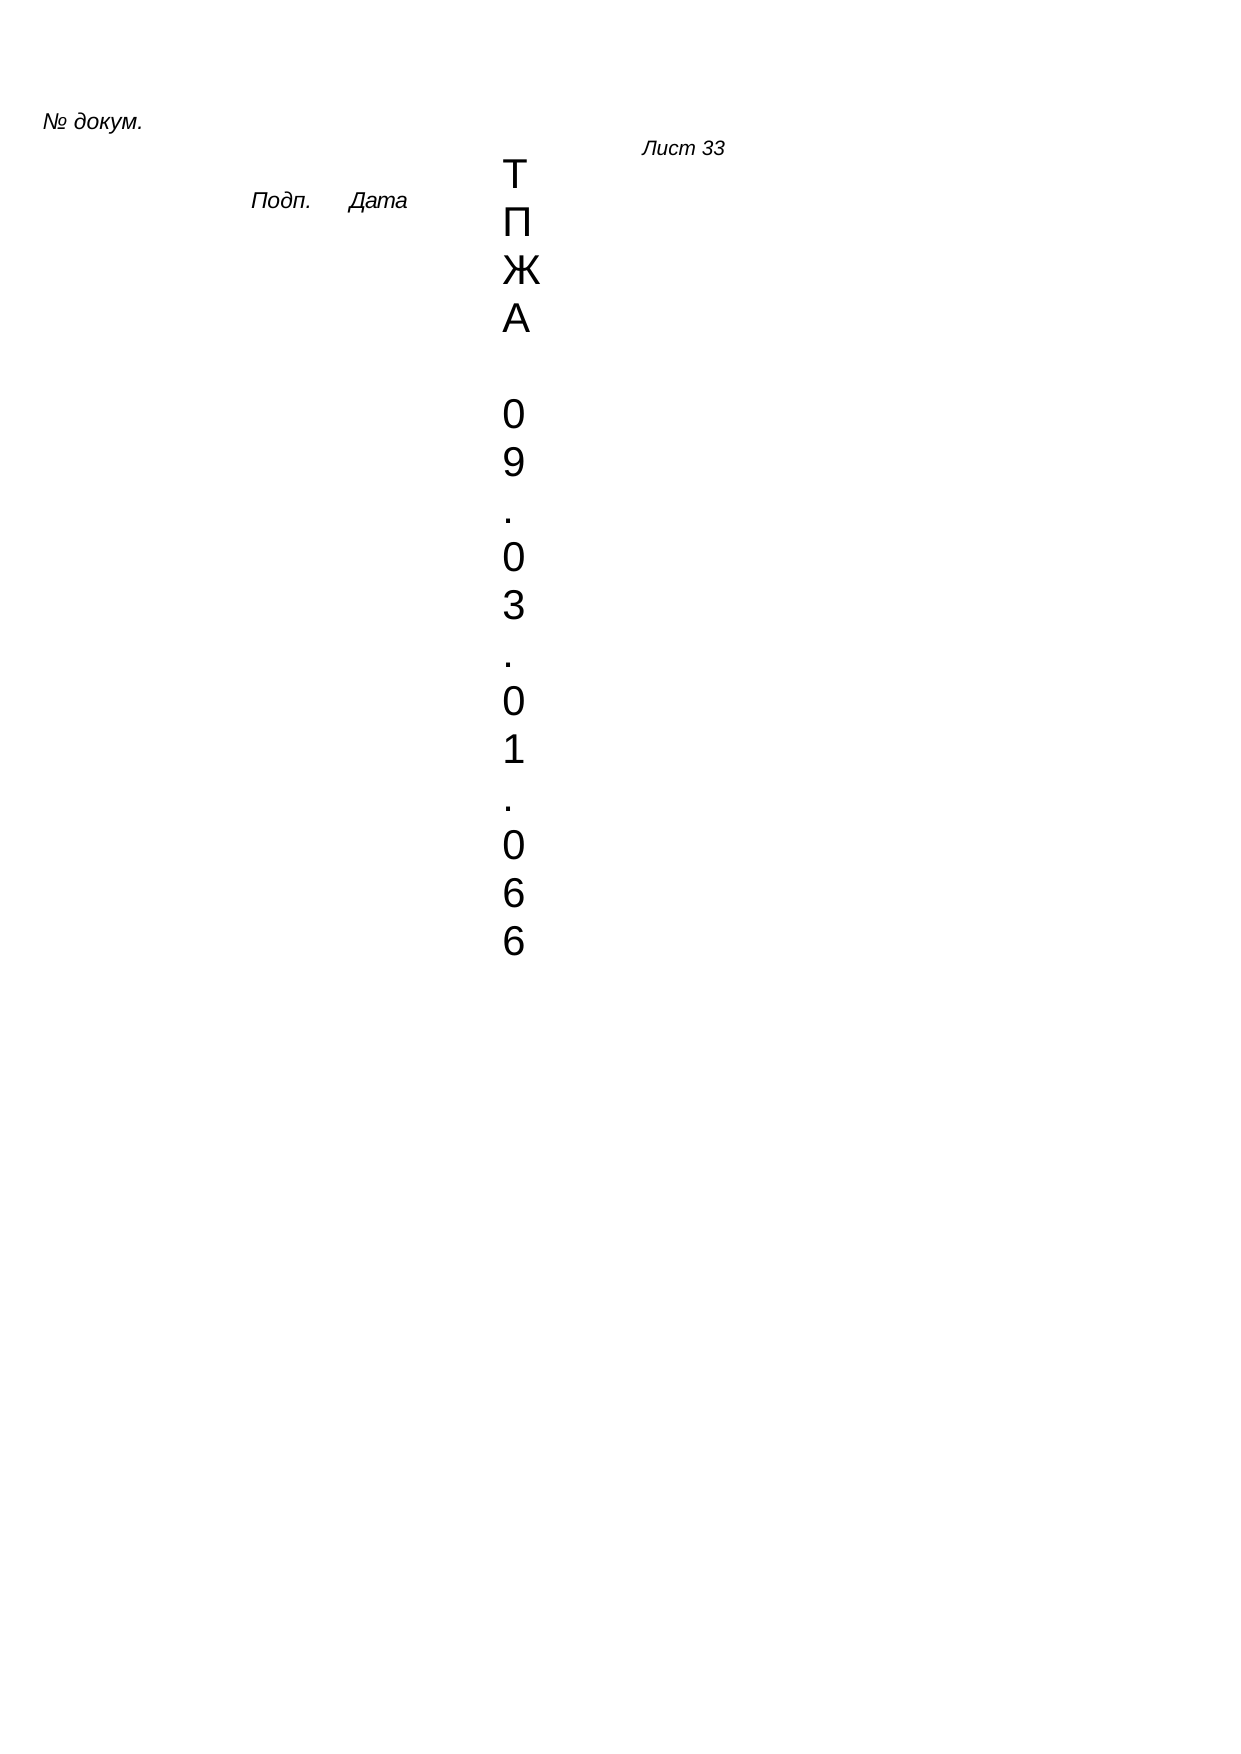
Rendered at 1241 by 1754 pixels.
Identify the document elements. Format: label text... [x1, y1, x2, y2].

subtitle ТПЖА 09.03.01.066 [502, 324, 520, 964]
text № докум. [42, 108, 216, 135]
text Дата [349, 187, 426, 214]
text Лист 33 [642, 135, 1006, 159]
subtitle ТПЖА 09.03.01.066 [502, 149, 520, 331]
text Подп. [251, 187, 330, 214]
